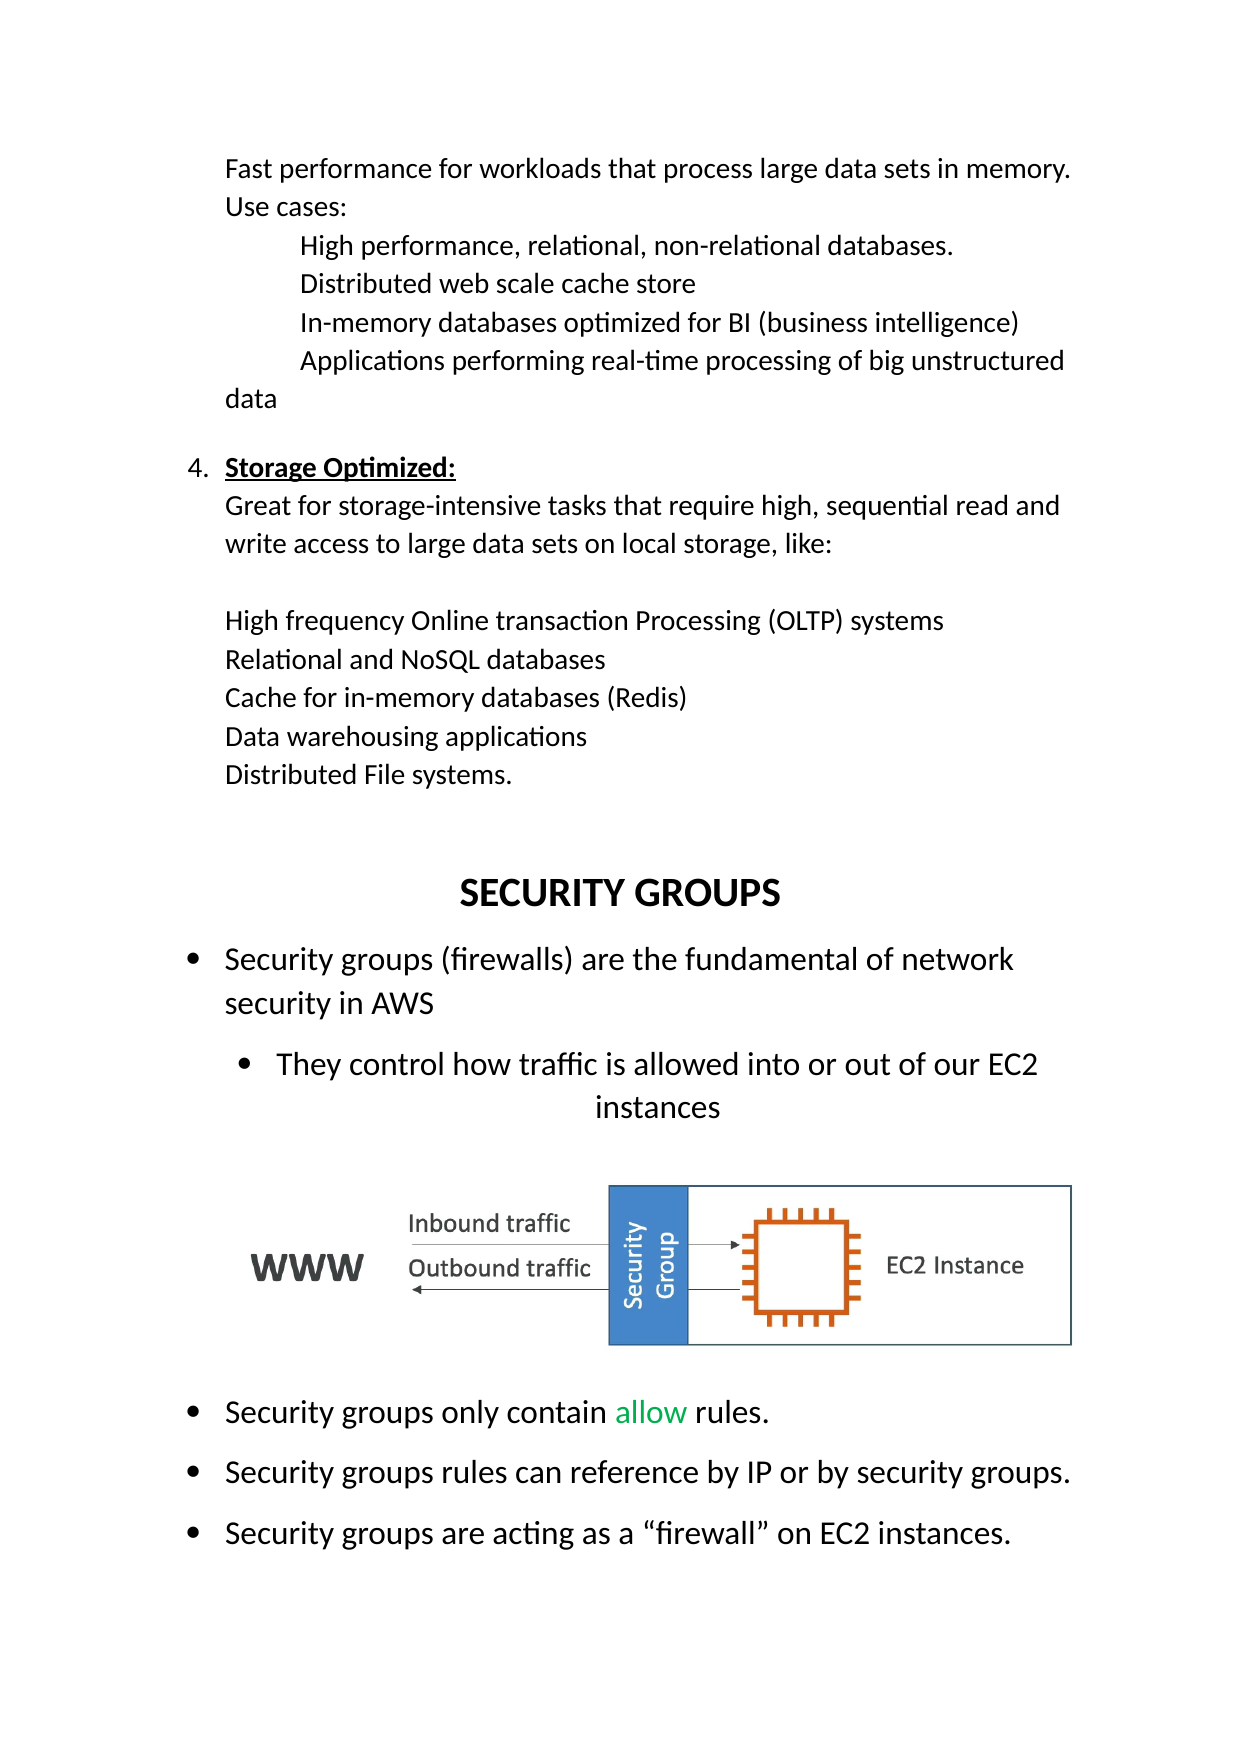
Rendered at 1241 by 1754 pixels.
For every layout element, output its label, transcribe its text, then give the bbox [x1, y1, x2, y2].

text SECURITY GROUPS [150, 866, 1090, 917]
list Security groups are acting as a “firewall” on EC2 instances. [187, 1512, 1090, 1553]
list Security groups rules can reference by IP or by security groups. [187, 1452, 1090, 1492]
list Storage Optimized: [187, 449, 1090, 484]
list Security groups (firewalls) are the fundamental of network security in AWS [187, 938, 1090, 1023]
list Fast performance for workloads that process large data sets in memory. Use cases: High performance, relational, non-relational databases. Distributed web scale cache store In-memory databases optimized for BI (business intelligence) Applications performing real-time processing of big unstructured data [225, 150, 1090, 446]
list Security groups only contain allow rules. [187, 1391, 1090, 1432]
list Great for storage-intensive tasks that require high, sequential read and write access to large data sets on local storage, like: High frequency Online transaction Processing (OLTP) systems Relational and NoSQL databases Cache for in-memory databases (Redis) Data warehousing applications Distributed File systems. [225, 487, 1090, 792]
picture [228, 1173, 1087, 1372]
